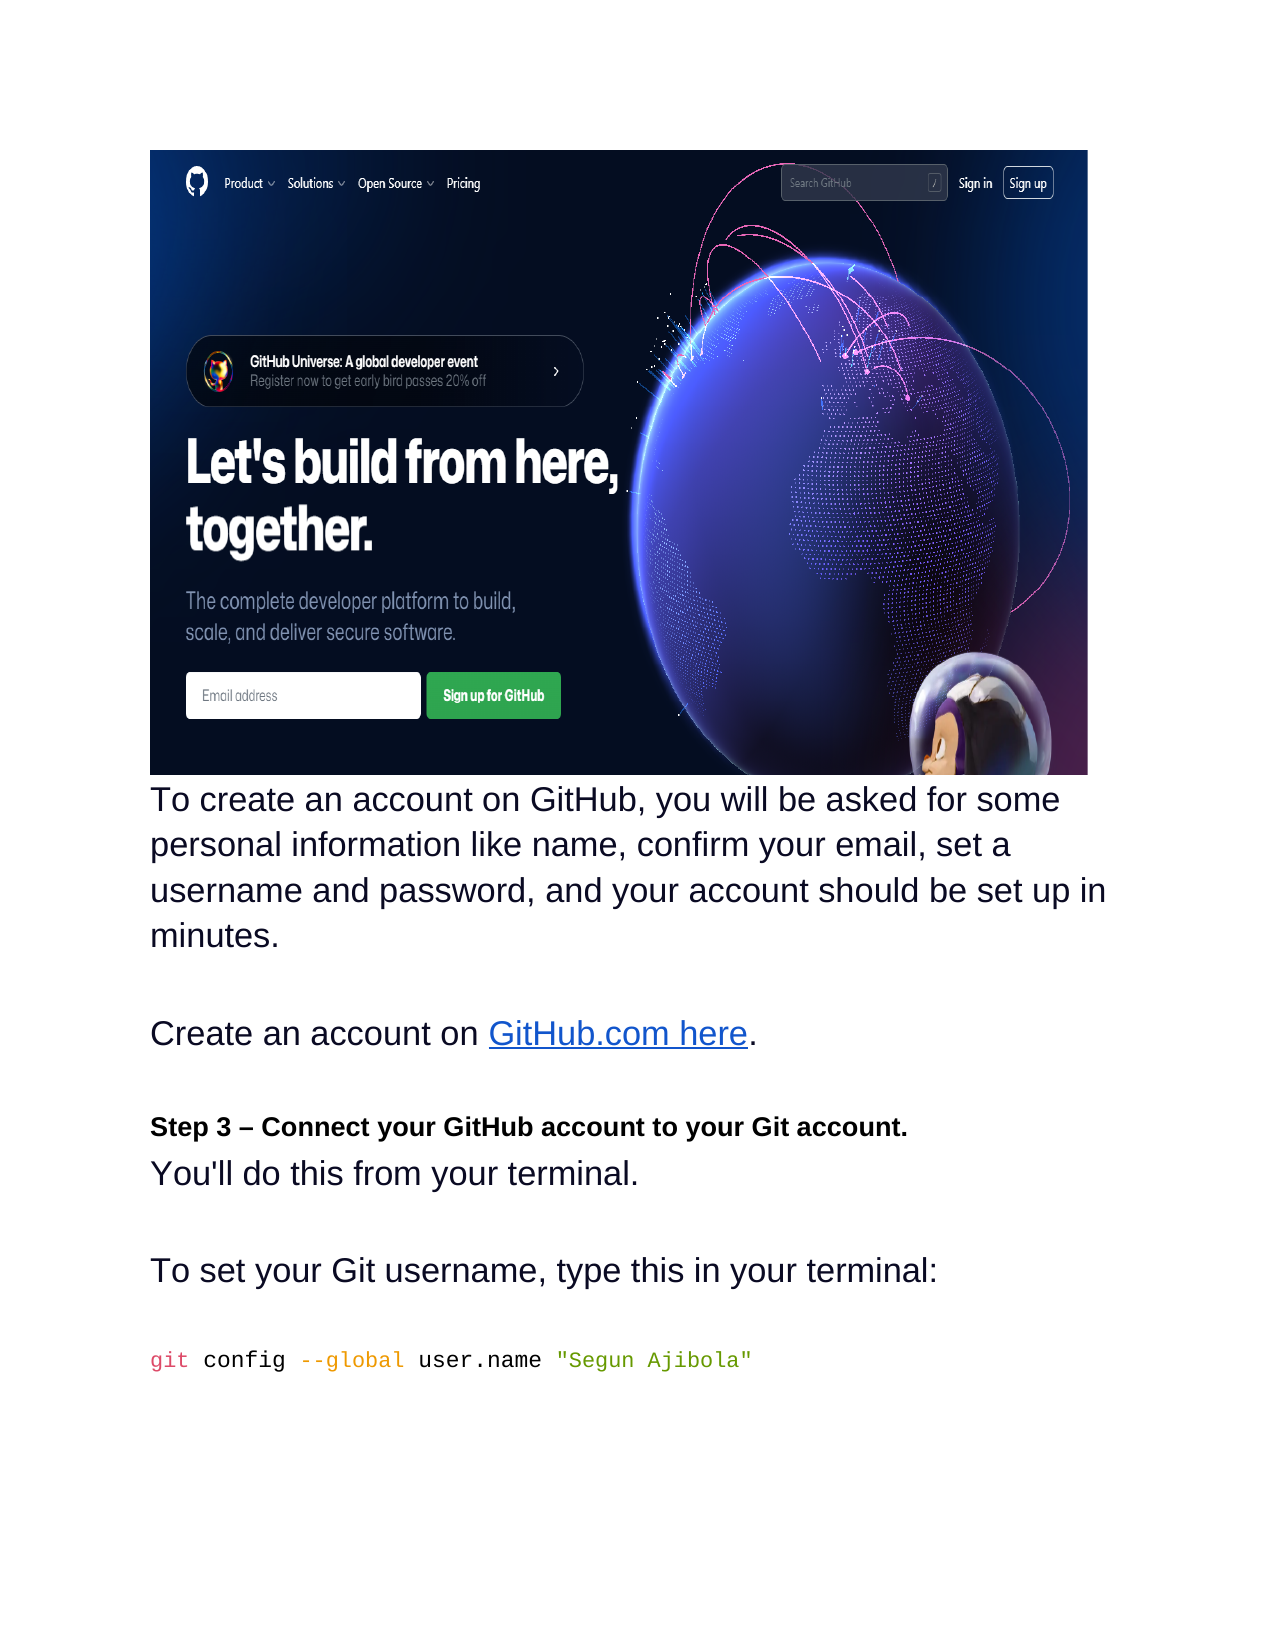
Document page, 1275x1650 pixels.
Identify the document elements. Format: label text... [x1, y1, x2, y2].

picture [150, 150, 1088, 775]
subtitle Step 3 – Connect your GitHub account to your Git account. [150, 1111, 1125, 1142]
text git config --global user.name "Segun Ajibola" [150, 1348, 1125, 1374]
text Create an account on GitHub.com here. [150, 1013, 1125, 1053]
text You'll do this from your terminal. [150, 1153, 1125, 1192]
text To create an account on GitHub, you will be asked for some personal information like name, confirm your email, set a username and password, and your account should be set up in minutes. [150, 779, 1125, 955]
text To set your Git username, type this in your terminal: [150, 1250, 1125, 1290]
